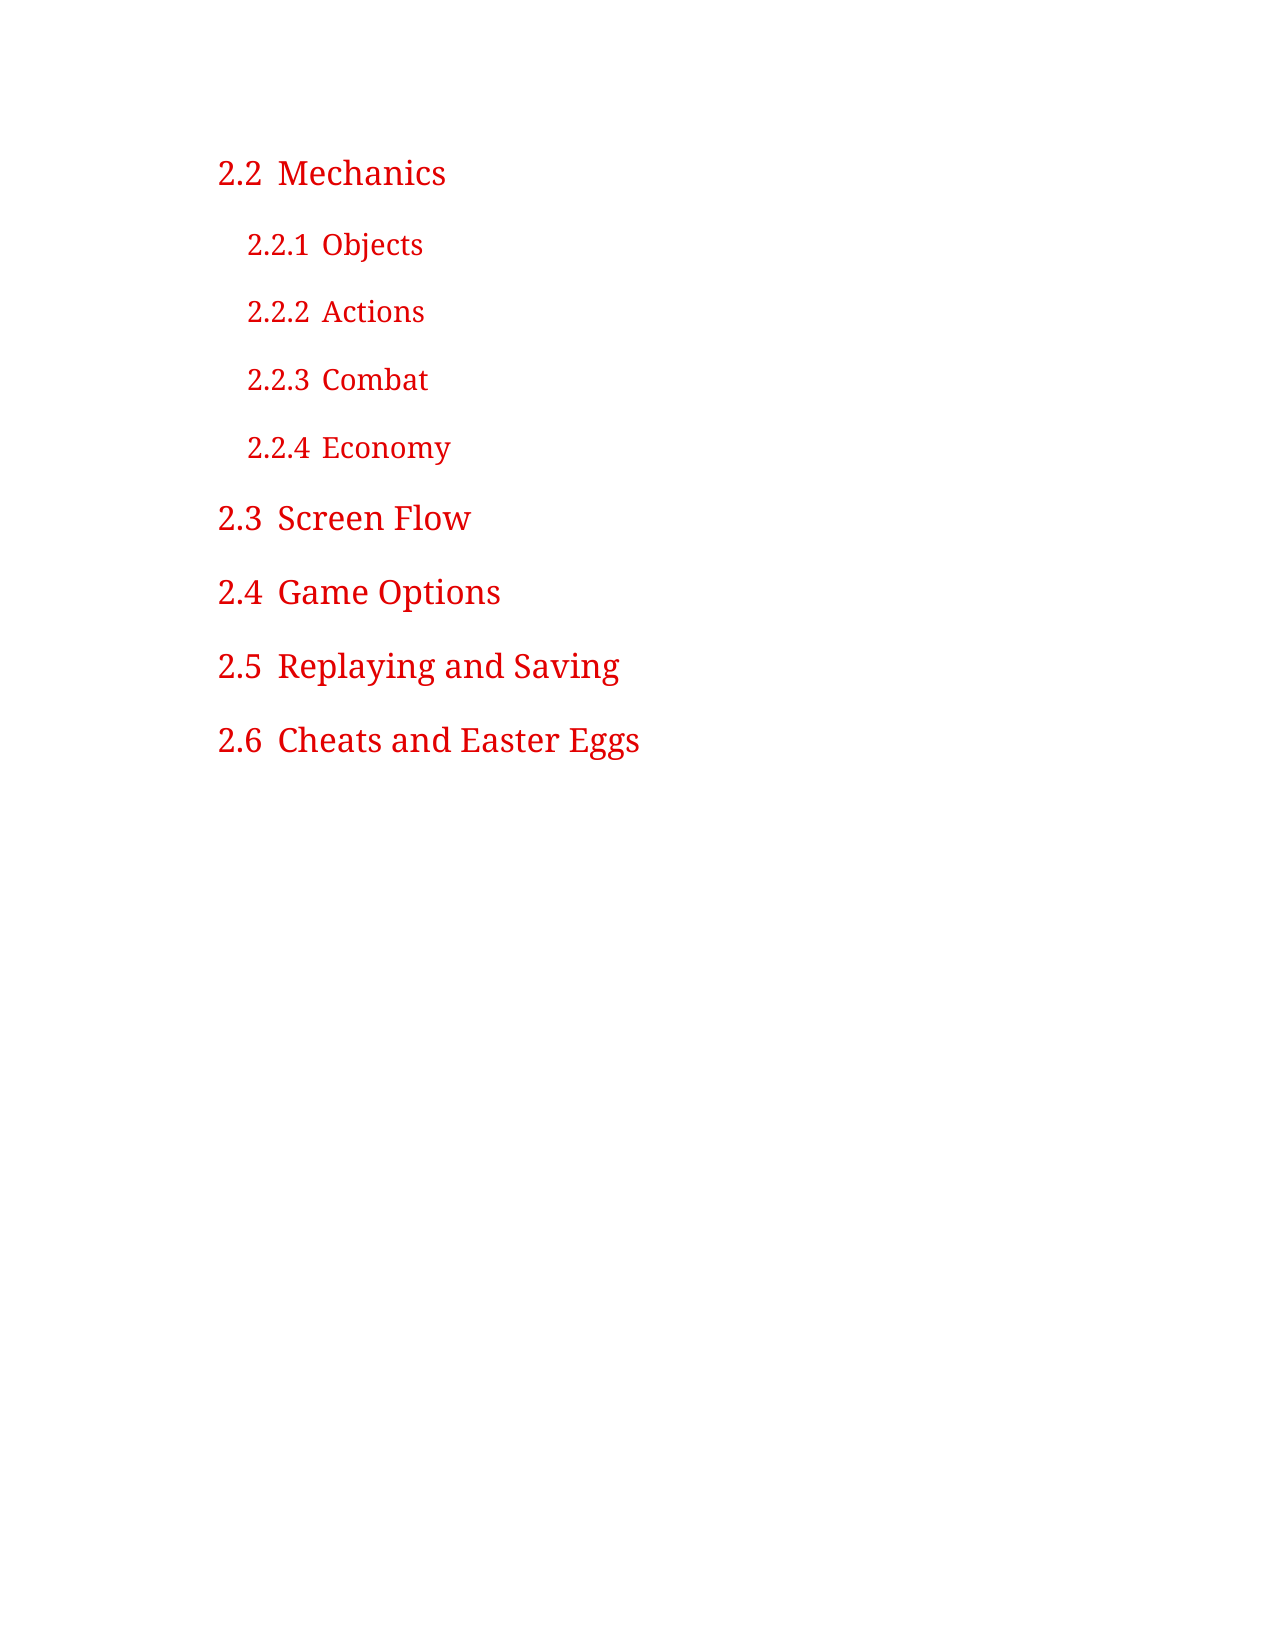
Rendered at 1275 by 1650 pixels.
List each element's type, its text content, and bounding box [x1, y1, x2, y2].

subtitle Cheats and Easter Eggs [217, 717, 1087, 762]
subtitle Screen Flow [217, 495, 1087, 541]
subtitle Game Options [217, 569, 1087, 614]
subtitle Mechanics [217, 150, 1087, 195]
subtitle Objects [247, 224, 1087, 264]
subtitle Combat [247, 359, 1087, 399]
subtitle Replaying and Saving [217, 643, 1087, 688]
subtitle Economy [247, 427, 1087, 467]
subtitle Actions [247, 292, 1087, 331]
